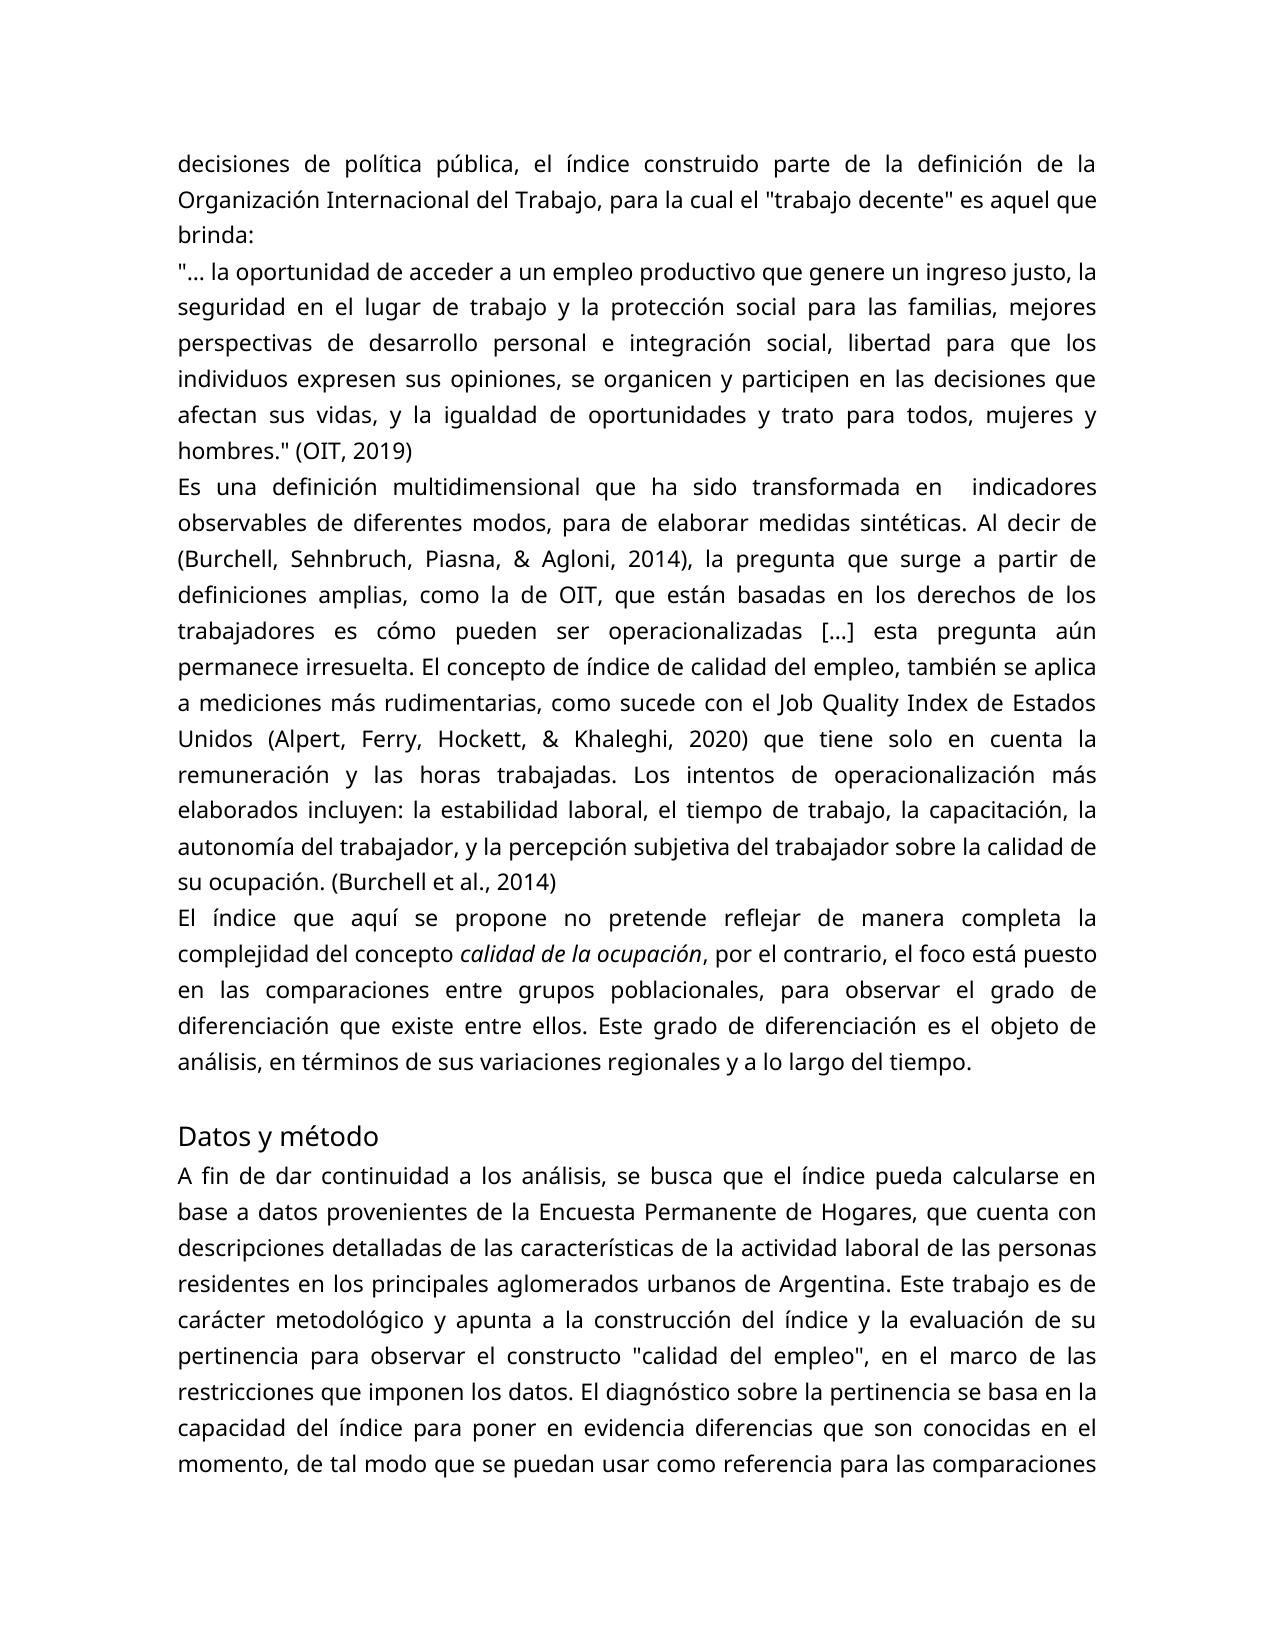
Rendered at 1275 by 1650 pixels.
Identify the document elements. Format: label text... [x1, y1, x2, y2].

text "… la oportunidad de acceder a un empleo productivo que genere un ingreso justo, la seguridad en el lugar de trabajo y la protección social para las familias, mejores perspectivas de desarrollo personal e integración social, libertad para que los individuos expresen sus opiniones, se organicen y participen en las decisiones que afectan sus vidas, y la igualdad de oportunidades y trato para todos, mujeres y hombres." (OIT, 2019) [177, 255, 1098, 466]
text Es una definición multidimensional que ha sido transformada en indicadores observables de diferentes modos, para de elaborar medidas sintéticas. Al decir de (Burchell, Sehnbruch, Piasna, & Agloni, 2014), la pregunta que surge a partir de definiciones amplias, como la de OIT, que están basadas en los derechos de los trabajadores es cómo pueden ser operacionalizadas […] esta pregunta aún permanece irresuelta. El concepto de índice de calidad del empleo, también se aplica a mediciones más rudimentarias, como sucede con el Job Quality Index de Estados Unidos (Alpert, Ferry, Hockett, & Khaleghi, 2020) que tiene solo en cuenta la remuneración y las horas trabajadas. Los intentos de operacionalización más elaborados incluyen: la estabilidad laboral, el tiempo de trabajo, la capacitación, la autonomía del trabajador, y la percepción subjetiva del trabajador sobre la calidad de su ocupación. (Burchell et al., 2014) [177, 471, 1098, 898]
text El índice que aquí se propone no pretende reflejar de manera completa la complejidad del concepto calidad de la ocupación, por el contrario, el foco está puesto en las comparaciones entre grupos poblacionales, para observar el grado de diferenciación que existe entre ellos. Este grado de diferenciación es el objeto de análisis, en términos de sus variaciones regionales y a lo largo del tiempo. [177, 902, 1098, 1077]
text Datos y método [177, 1118, 1098, 1155]
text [177, 148, 1098, 251]
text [177, 1160, 1098, 1479]
